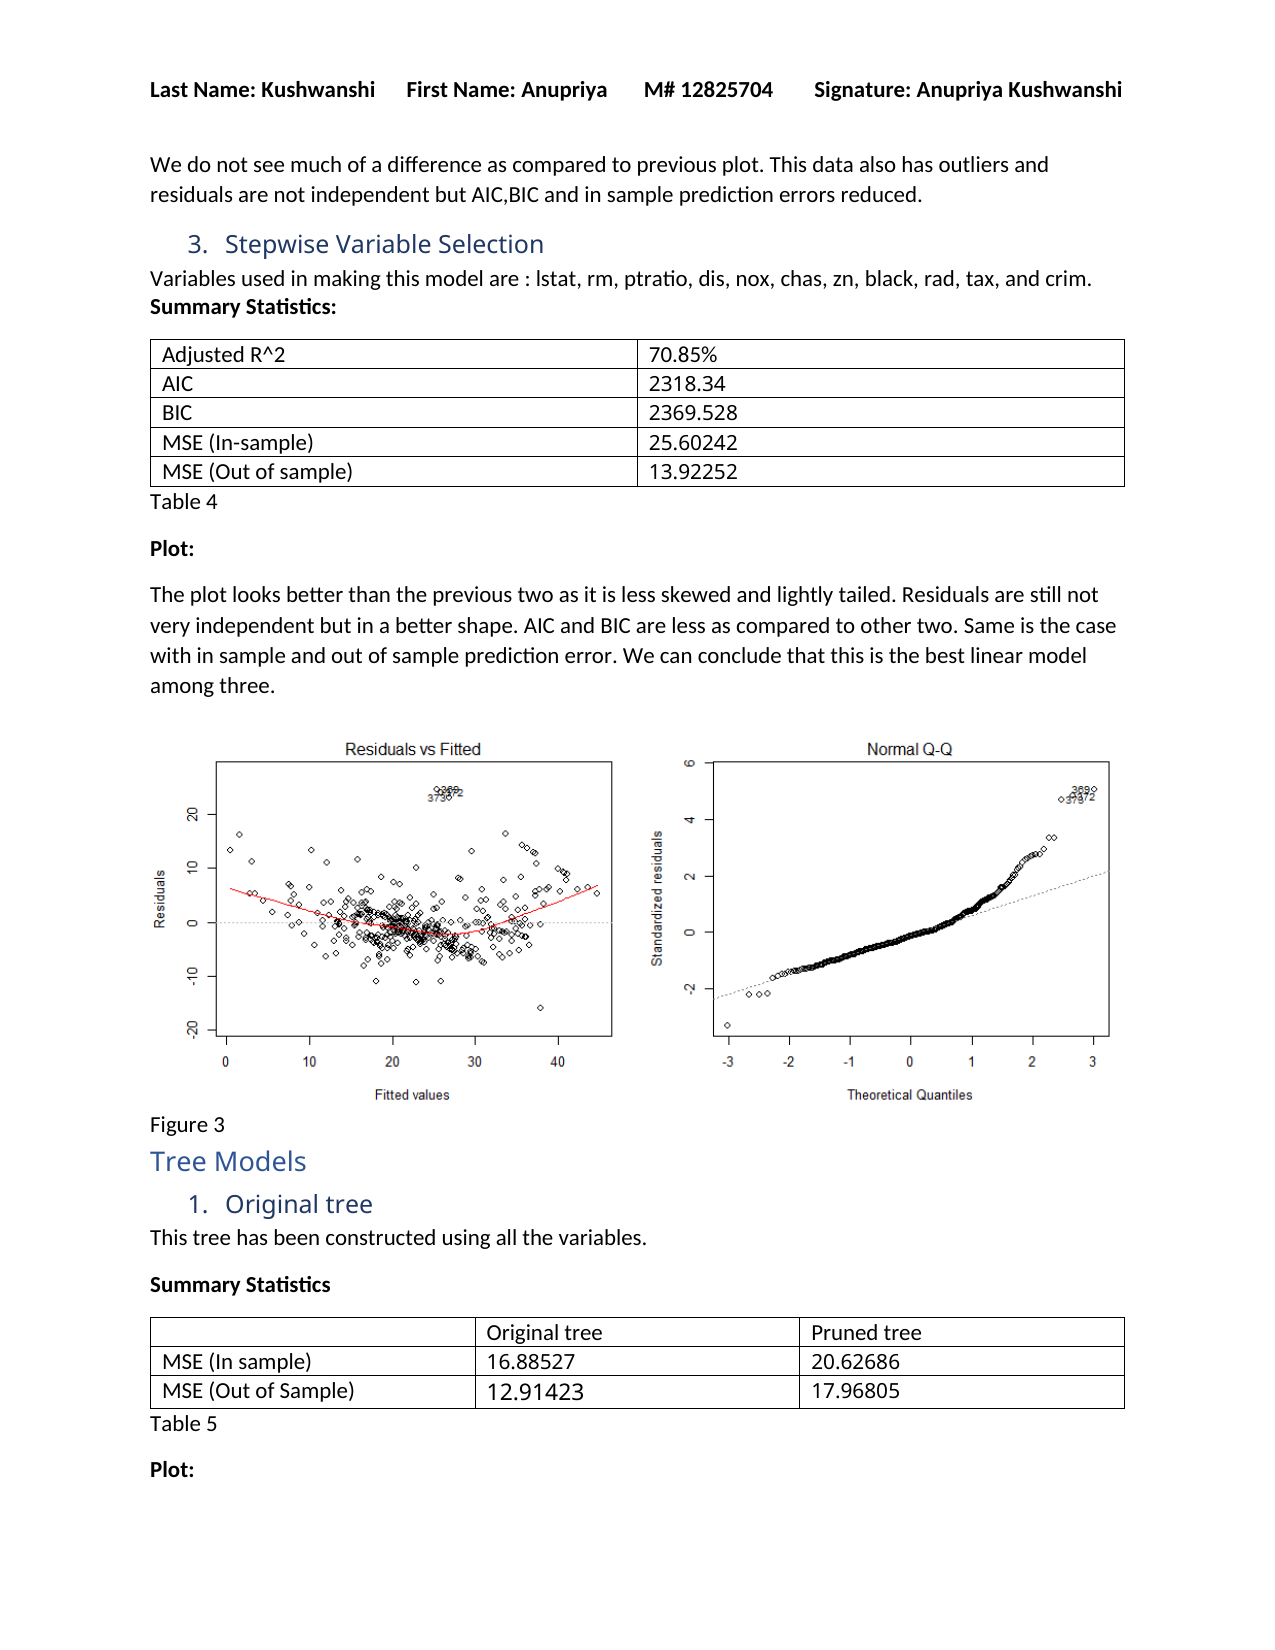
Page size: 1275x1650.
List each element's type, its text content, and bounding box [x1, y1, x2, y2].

table_cell 12.91423 [476, 1376, 799, 1408]
text Table 4 [150, 487, 1125, 515]
text Table 5 [150, 1409, 1125, 1437]
text We do not see much of a difference as compared to previous plot. This data also has outliers and residuals are not independent but AIC,BIC and in sample prediction errors reduced. [150, 150, 1125, 208]
table_cell MSE (Out of Sample) [151, 1376, 475, 1408]
text Figure 3 [150, 1111, 1125, 1138]
table_cell BIC [151, 398, 637, 427]
table_cell MSE (Out of sample) [151, 457, 637, 486]
text Variables used in making this model are : lstat, rm, ptratio, dis, nox, chas, zn, black, rad, tax, and crim. [150, 264, 1125, 292]
table_header Original tree [476, 1318, 799, 1346]
subtitle Tree Models [150, 1142, 1125, 1179]
text Summary Statistics [150, 1270, 1125, 1298]
text Plot: [150, 534, 1125, 562]
table_header 70.85% [638, 340, 1124, 368]
table_header Adjusted R^2 [151, 340, 637, 368]
text This tree has been constructed using all the variables. [150, 1223, 1125, 1251]
table_header [151, 1318, 475, 1346]
text Summary Statistics: [150, 292, 1125, 320]
table_cell AIC [151, 369, 637, 397]
table_cell MSE (In sample) [151, 1347, 475, 1375]
table_header Pruned tree [800, 1318, 1124, 1346]
picture [150, 718, 1125, 1111]
text Plot: [150, 1456, 1125, 1483]
subtitle Stepwise Variable Selection [187, 227, 1125, 261]
text The plot looks better than the previous two as it is less skewed and lightly tailed. Residuals are still not very independent but in a better shape. AIC and BIC are less as compared to other two. Same is the case with in sample and out of sample prediction error. We can conclude that this is the best linear model among three. [150, 581, 1125, 699]
subtitle Original tree [187, 1186, 1125, 1220]
table_cell MSE (In-sample) [151, 428, 637, 456]
table_cell 17.96805 [800, 1376, 1124, 1408]
